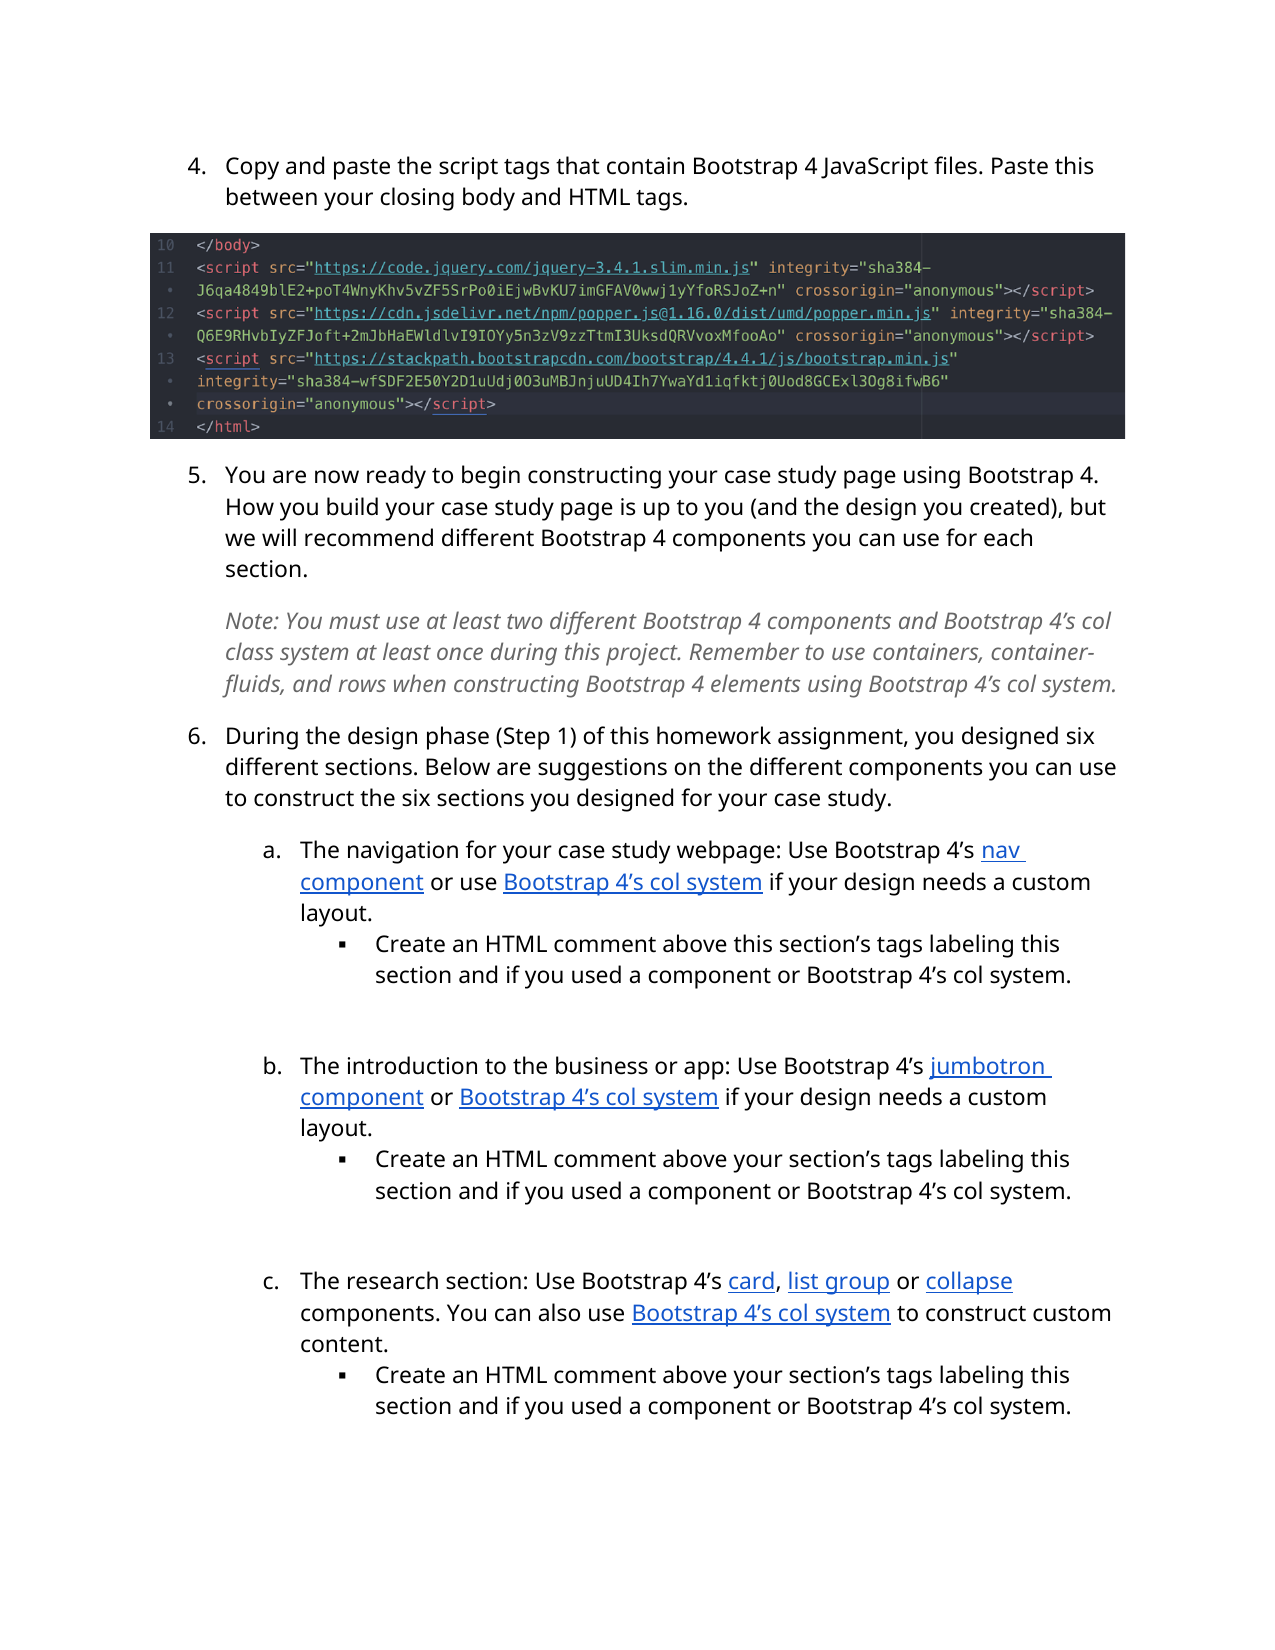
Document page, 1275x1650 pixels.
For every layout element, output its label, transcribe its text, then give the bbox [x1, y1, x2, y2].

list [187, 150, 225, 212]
list Create an HTML comment above this section’s tags labeling this section and if you used a component or Bootstrap 4’s col system. [337, 928, 1125, 1050]
list The introduction to the business or app: Use Bootstrap 4’s jumbotron component or Bootstrap 4’s col system if your design needs a custom layout. [379, 1050, 1125, 1143]
text Note: You must use at least two different Bootstrap 4 components and Bootstrap 4’s col class system at least once during this project. Remember to use containers, container-fluids, and rows when constructing Bootstrap 4 elements using Bootstrap 4’s col system. [225, 605, 1125, 699]
list You are now ready to begin constructing your case study page using Bootstrap 4. How you build your case study page is up to you (and the design you created), but we will recommend different Bootstrap 4 components you can use for each section. [314, 459, 1125, 584]
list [337, 1359, 1125, 1481]
list Create an HTML comment above your section’s tags labeling this section and if you used a component or Bootstrap 4’s col system. [337, 1143, 1125, 1265]
list The research section: Use Bootstrap 4’s card, list group or collapse components. You can also use Bootstrap 4’s col system to construct custom content. [389, 1265, 1125, 1359]
picture [150, 233, 1125, 439]
list The navigation for your case study webpage: Use Bootstrap 4’s nav component or use Bootstrap 4’s col system if your design needs a custom layout. [379, 834, 1125, 928]
list Copy and paste the script tags that contain Bootstrap 4 JavaScript files. Paste this between your closing body and HTML tags. [689, 150, 1125, 212]
list During the design phase (Step 1) of this homework assignment, you designed six different sections. Below are suggestions on the different components you can use to construct the six sections you designed for your case study. [187, 719, 1125, 813]
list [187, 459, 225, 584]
